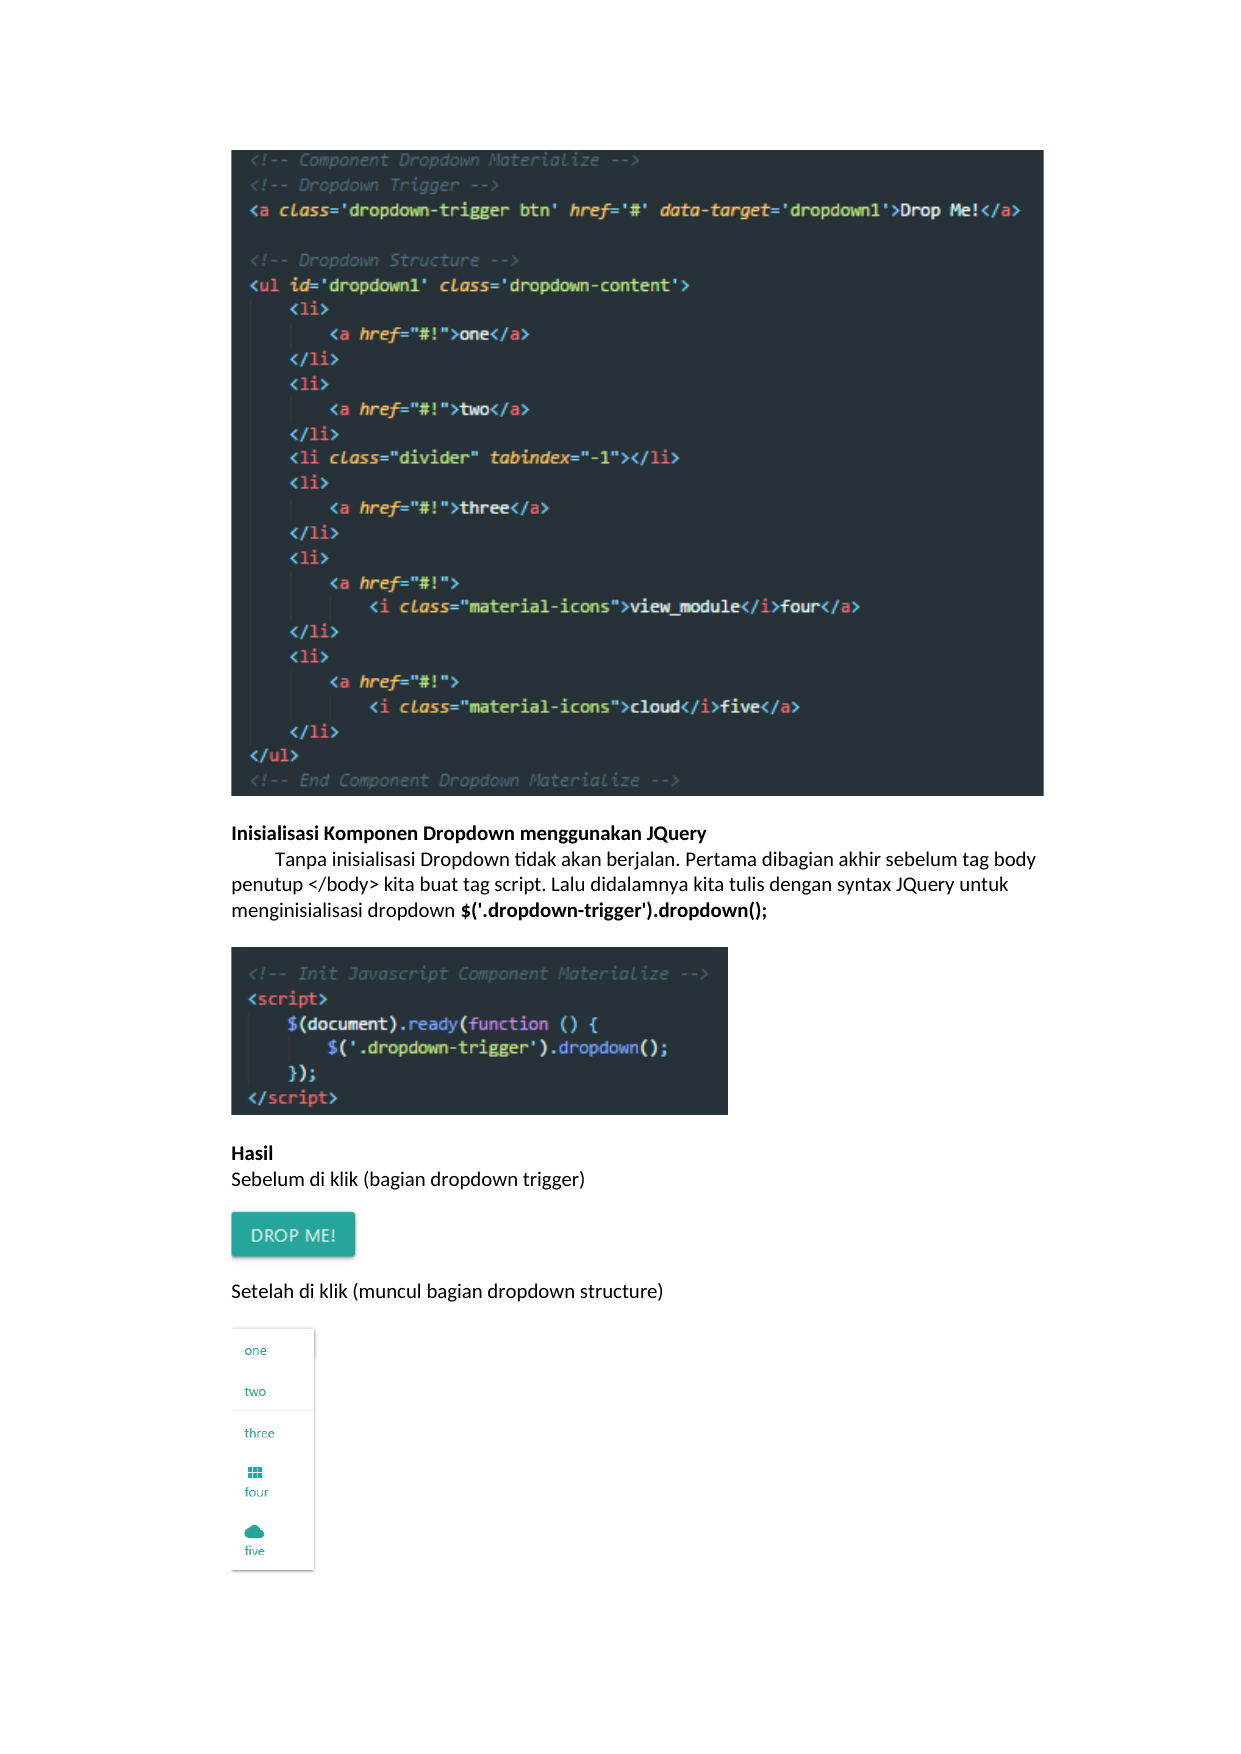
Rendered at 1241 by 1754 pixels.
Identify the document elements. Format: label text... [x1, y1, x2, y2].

list Sebelum di klik (bagian dropdown trigger) [187, 1166, 1053, 1191]
picture [231, 1303, 348, 1586]
picture [231, 150, 1044, 796]
picture [231, 947, 728, 1115]
picture [231, 1191, 359, 1279]
list Setelah di klik (muncul bagian dropdown structure) [187, 1278, 1053, 1304]
list Inisialisasi Komponen Dropdown menggunakan JQuery [187, 821, 1053, 846]
list Hasil [187, 1140, 1053, 1166]
list Tanpa inisialisasi Dropdown tidak akan berjalan. Pertama dibagian akhir sebelum tag body penutup </body> kita buat tag script. Lalu didalamnya kita tulis dengan syntax JQuery untuk menginisialisasi dropdown $('.dropdown-trigger').dropdown(); [231, 846, 1053, 922]
